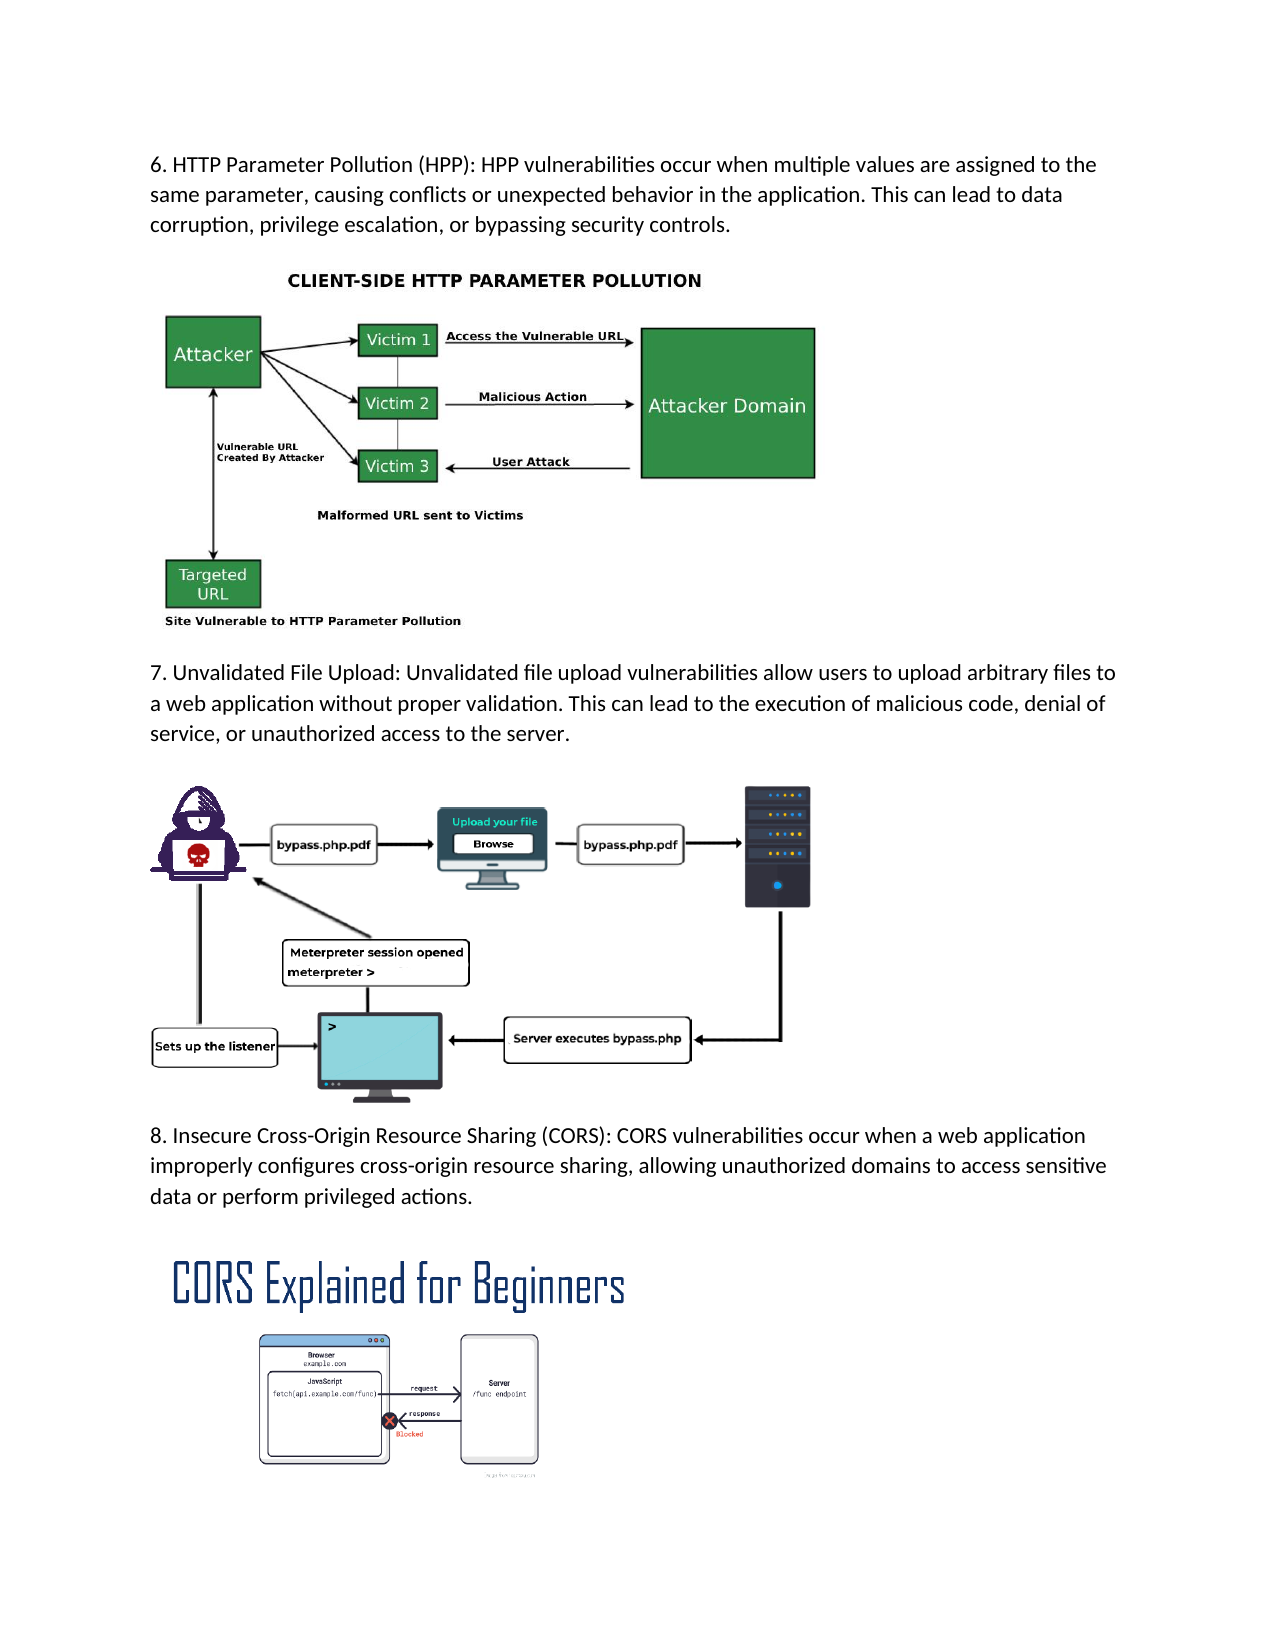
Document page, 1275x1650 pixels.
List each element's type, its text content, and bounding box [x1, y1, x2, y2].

text 7. Unvalidated File Upload: Unvalidated file upload vulnerabilities allow users to upload arbitrary files to a web application without proper validation. This can lead to the execution of malicious code, denial of service, or unauthorized access to the server. [150, 658, 1125, 747]
picture [150, 257, 826, 640]
picture [150, 765, 812, 1103]
text 6. HTTP Parameter Pollution (HPP): HPP vulnerabilities occur when multiple values are assigned to the same parameter, causing conflicts or unexpected behavior in the application. This can lead to data corruption, privilege escalation, or bypassing security controls. [150, 150, 1125, 238]
picture [150, 1228, 647, 1490]
text 8. Insecure Cross-Origin Resource Sharing (CORS): CORS vulnerabilities occur when a web application improperly configures cross-origin resource sharing, allowing unauthorized domains to access sensitive data or perform privileged actions. [150, 1121, 1125, 1210]
